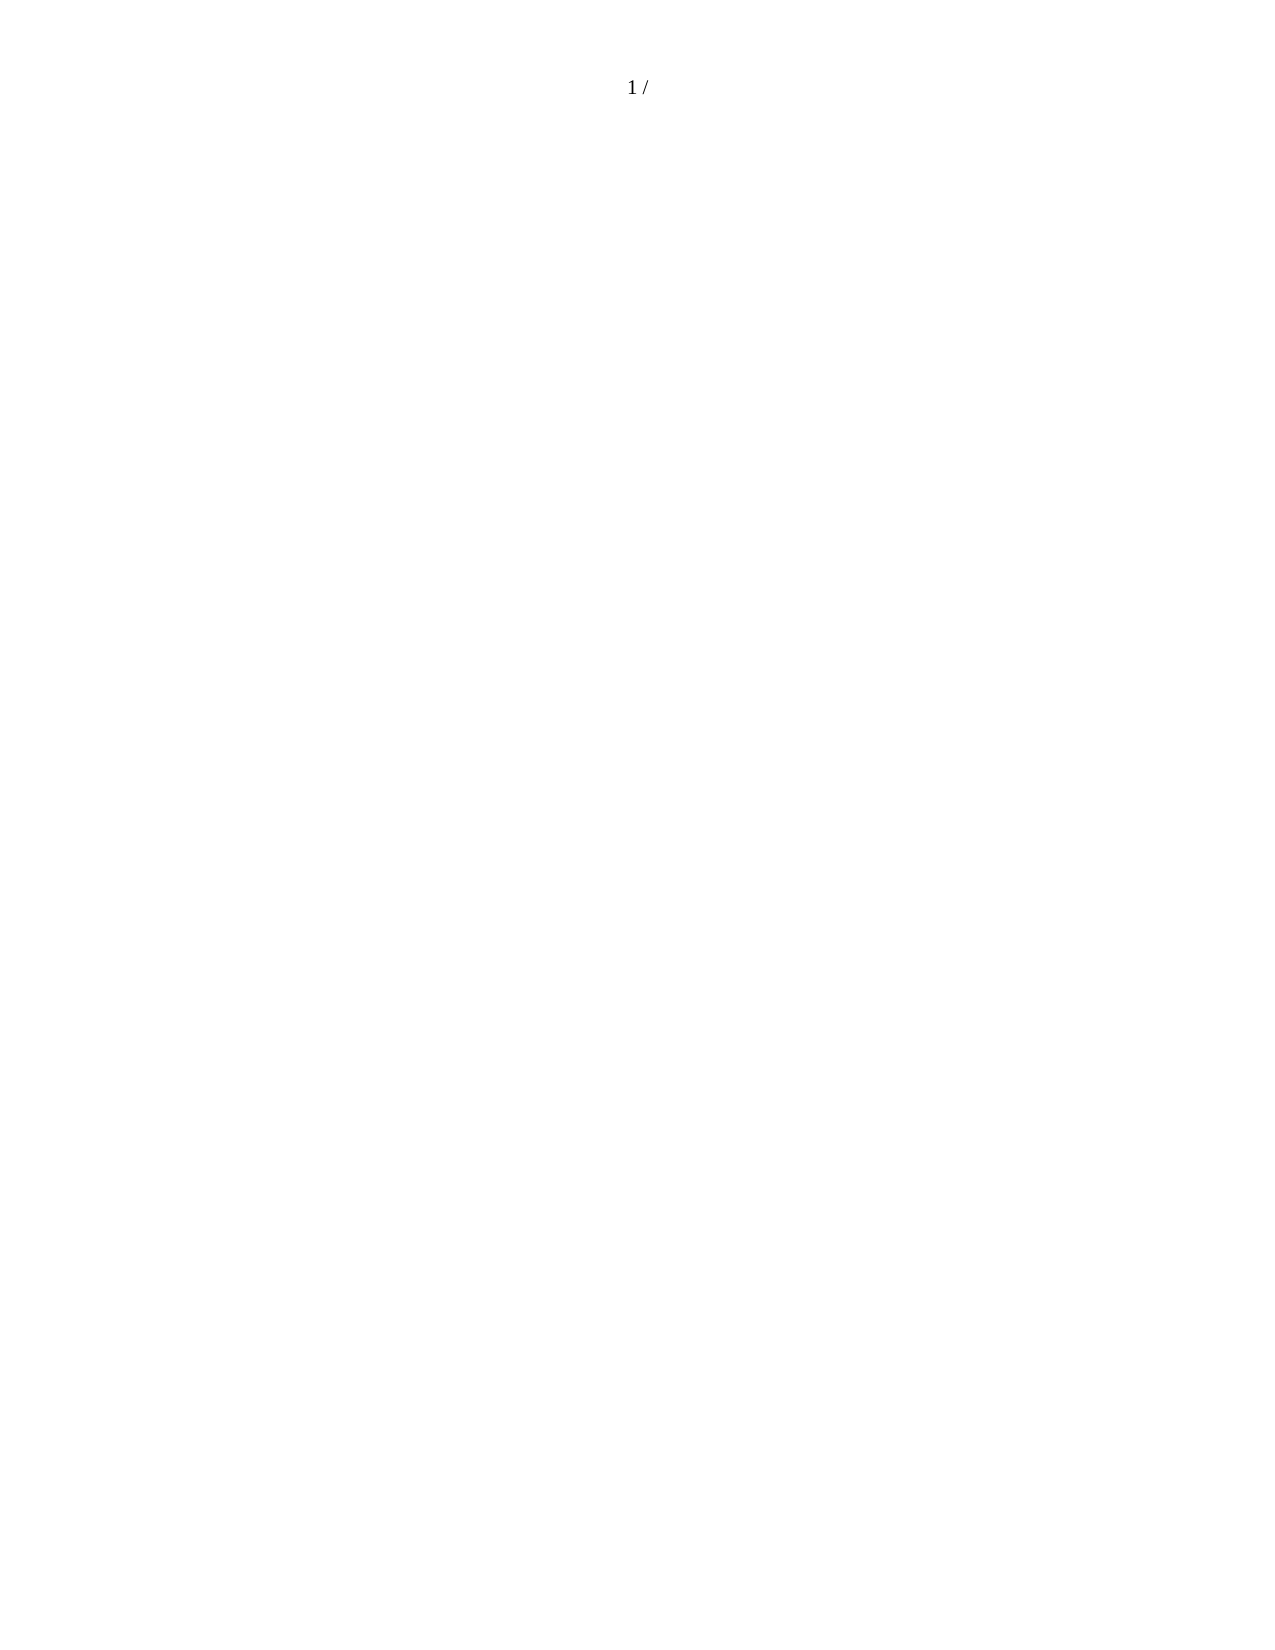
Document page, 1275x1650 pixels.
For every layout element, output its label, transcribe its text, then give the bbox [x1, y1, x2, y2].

text 1 / [409, 75, 866, 99]
